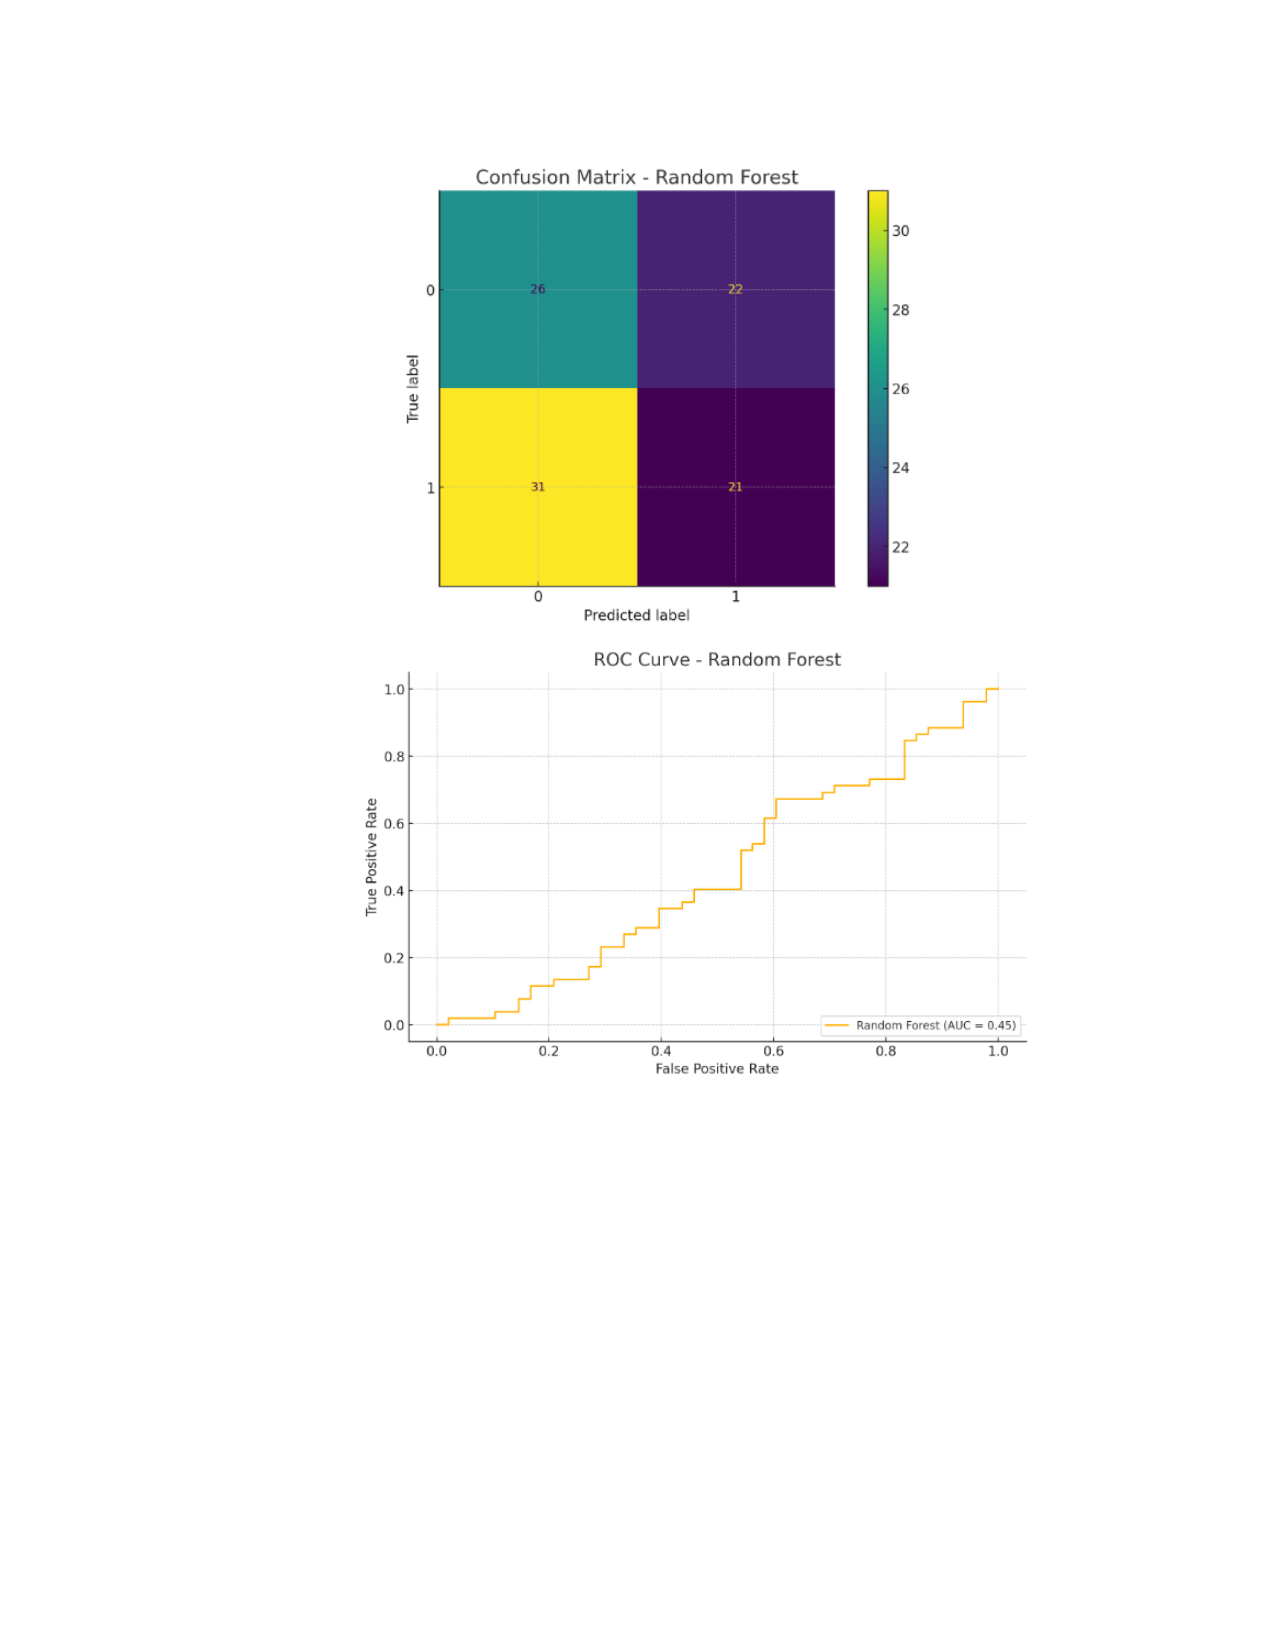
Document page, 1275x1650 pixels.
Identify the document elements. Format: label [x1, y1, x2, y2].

picture [187, 636, 1088, 1087]
picture [187, 150, 1088, 632]
